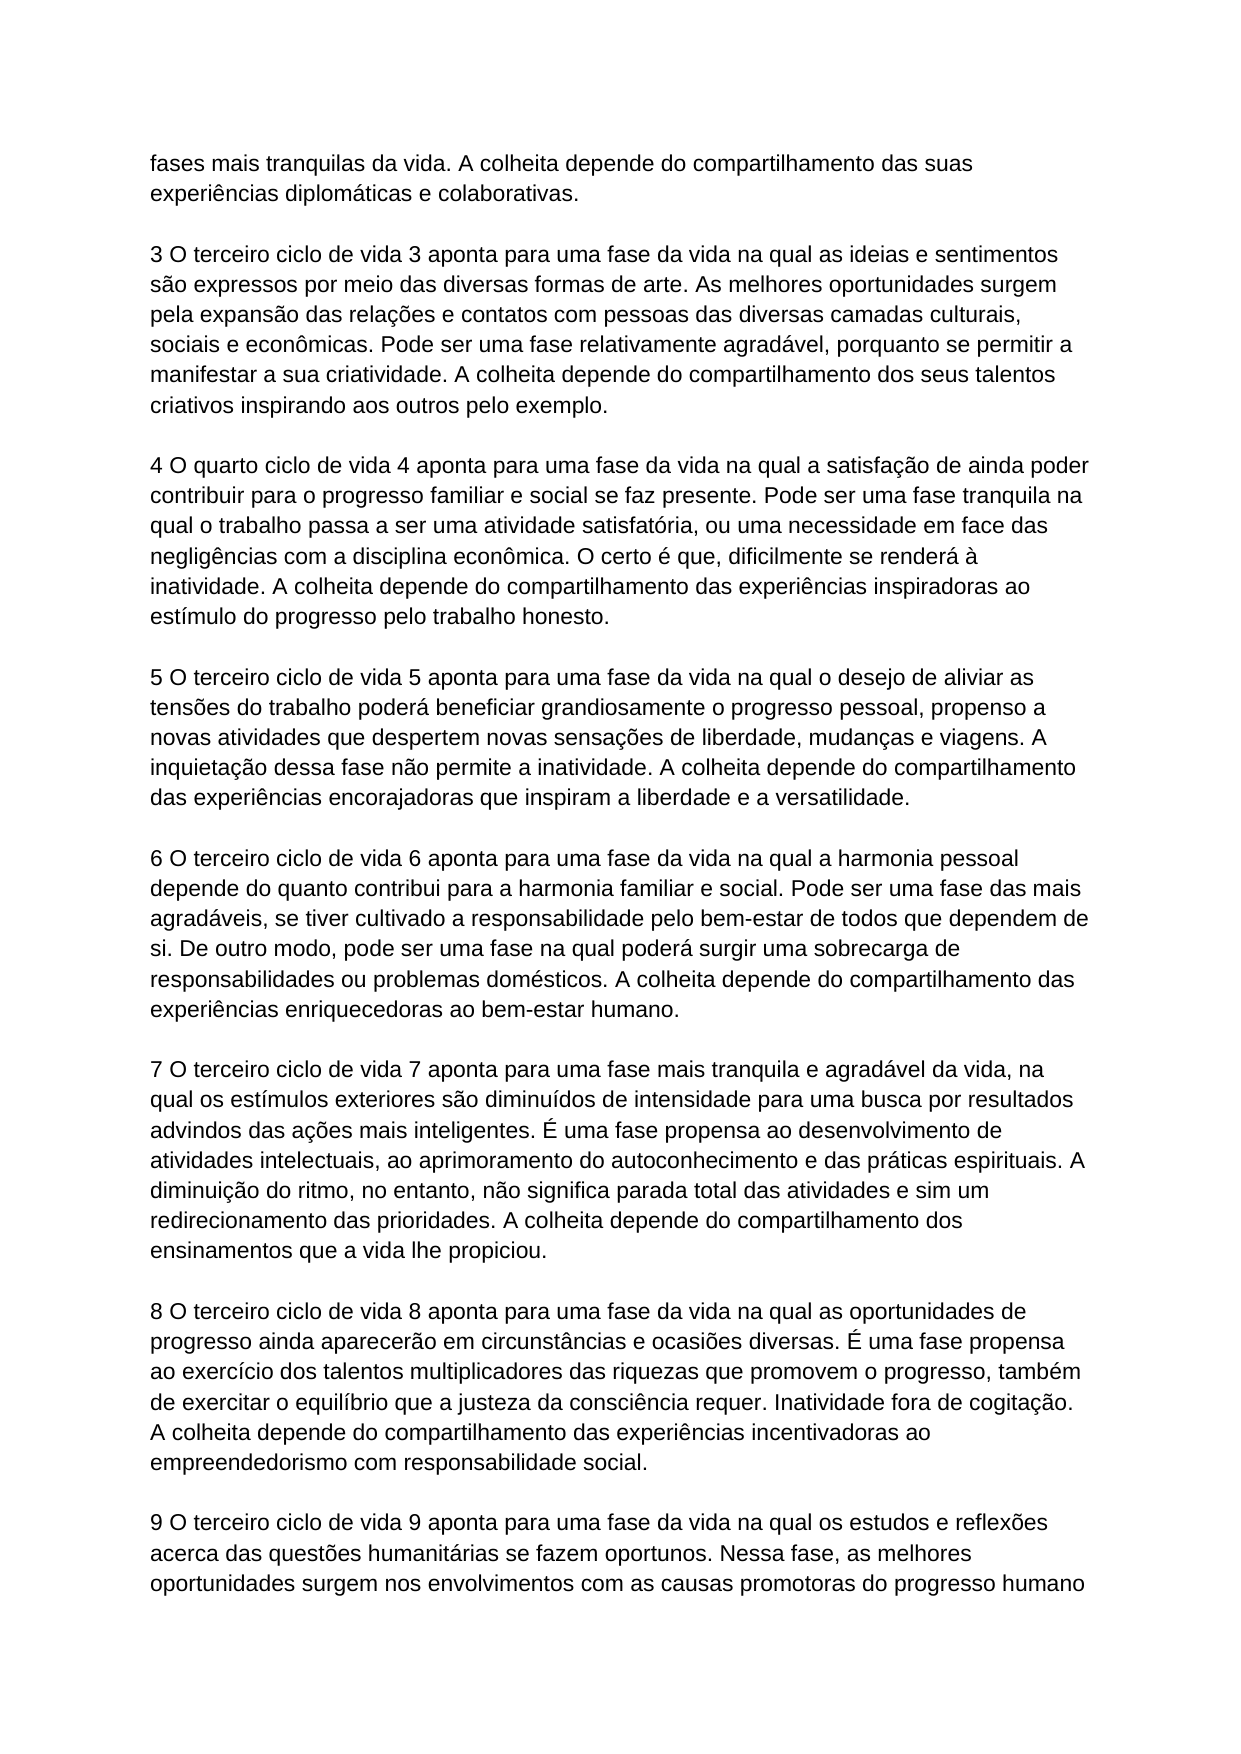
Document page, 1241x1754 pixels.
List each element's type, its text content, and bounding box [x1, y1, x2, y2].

text 3 O terceiro ciclo de vida 3 aponta para uma fase da vida na qual as ideias e sentimentos são expressos por meio das diversas formas de arte. As melhores oportunidades surgem pela expansão das relações e contatos com pessoas das diversas camadas culturais, sociais e econômicas. Pode ser uma fase relativamente agradável, porquanto se permitir a manifestar a sua criatividade. A colheita depende do compartilhamento dos seus talentos criativos inspirando aos outros pelo exemplo. [150, 241, 1090, 418]
text 5 O terceiro ciclo de vida 5 aponta para uma fase da vida na qual o desejo de aliviar as tensões do trabalho poderá beneficiar grandiosamente o progresso pessoal, propenso a novas atividades que despertem novas sensações de liberdade, mudanças e viagens. A inquietação dessa fase não permite a inatividade. A colheita depende do compartilhamento das experiências encorajadoras que inspiram a liberdade e a versatilidade. [150, 663, 1090, 811]
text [150, 150, 1090, 207]
text 4 O quarto ciclo de vida 4 aponta para uma fase da vida na qual a satisfação de ainda poder contribuir para o progresso familiar e social se faz presente. Pode ser uma fase tranquila na qual o trabalho passa a ser uma atividade satisfatória, ou uma necessidade em face das negligências com a disciplina econômica. O certo é que, dificilmente se renderá à inatividade. A colheita depende do compartilhamento das experiências inspiradoras ao estímulo do progresso pelo trabalho honesto. [150, 452, 1090, 629]
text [150, 1509, 1090, 1596]
text 6 O terceiro ciclo de vida 6 aponta para uma fase da vida na qual a harmonia pessoal depende do quanto contribui para a harmonia familiar e social. Pode ser uma fase das mais agradáveis, se tiver cultivado a responsabilidade pelo bem-estar de todos que dependem de si. De outro modo, pode ser uma fase na qual poderá surgir uma sobrecarga de responsabilidades ou problemas domésticos. A colheita depende do compartilhamento das experiências enriquecedoras ao bem-estar humano. [150, 845, 1090, 1022]
text 7 O terceiro ciclo de vida 7 aponta para uma fase mais tranquila e agradável da vida, na qual os estímulos exteriores são diminuídos de intensidade para uma busca por resultados advindos das ações mais inteligentes. É uma fase propensa ao desenvolvimento de atividades intelectuais, ao aprimoramento do autoconhecimento e das práticas espirituais. A diminuição do ritmo, no entanto, não significa parada total das atividades e sim um redirecionamento das prioridades. A colheita depende do compartilhamento dos ensinamentos que a vida lhe propiciou. [150, 1056, 1090, 1264]
text 8 O terceiro ciclo de vida 8 aponta para uma fase da vida na qual as oportunidades de progresso ainda aparecerão em circunstâncias e ocasiões diversas. É uma fase propensa ao exercício dos talentos multiplicadores das riquezas que promovem o progresso, também de exercitar o equilíbrio que a justeza da consciência requer. Inatividade fora de cogitação. A colheita depende do compartilhamento das experiências incentivadoras ao empreendedorismo com responsabilidade social. [150, 1298, 1090, 1475]
